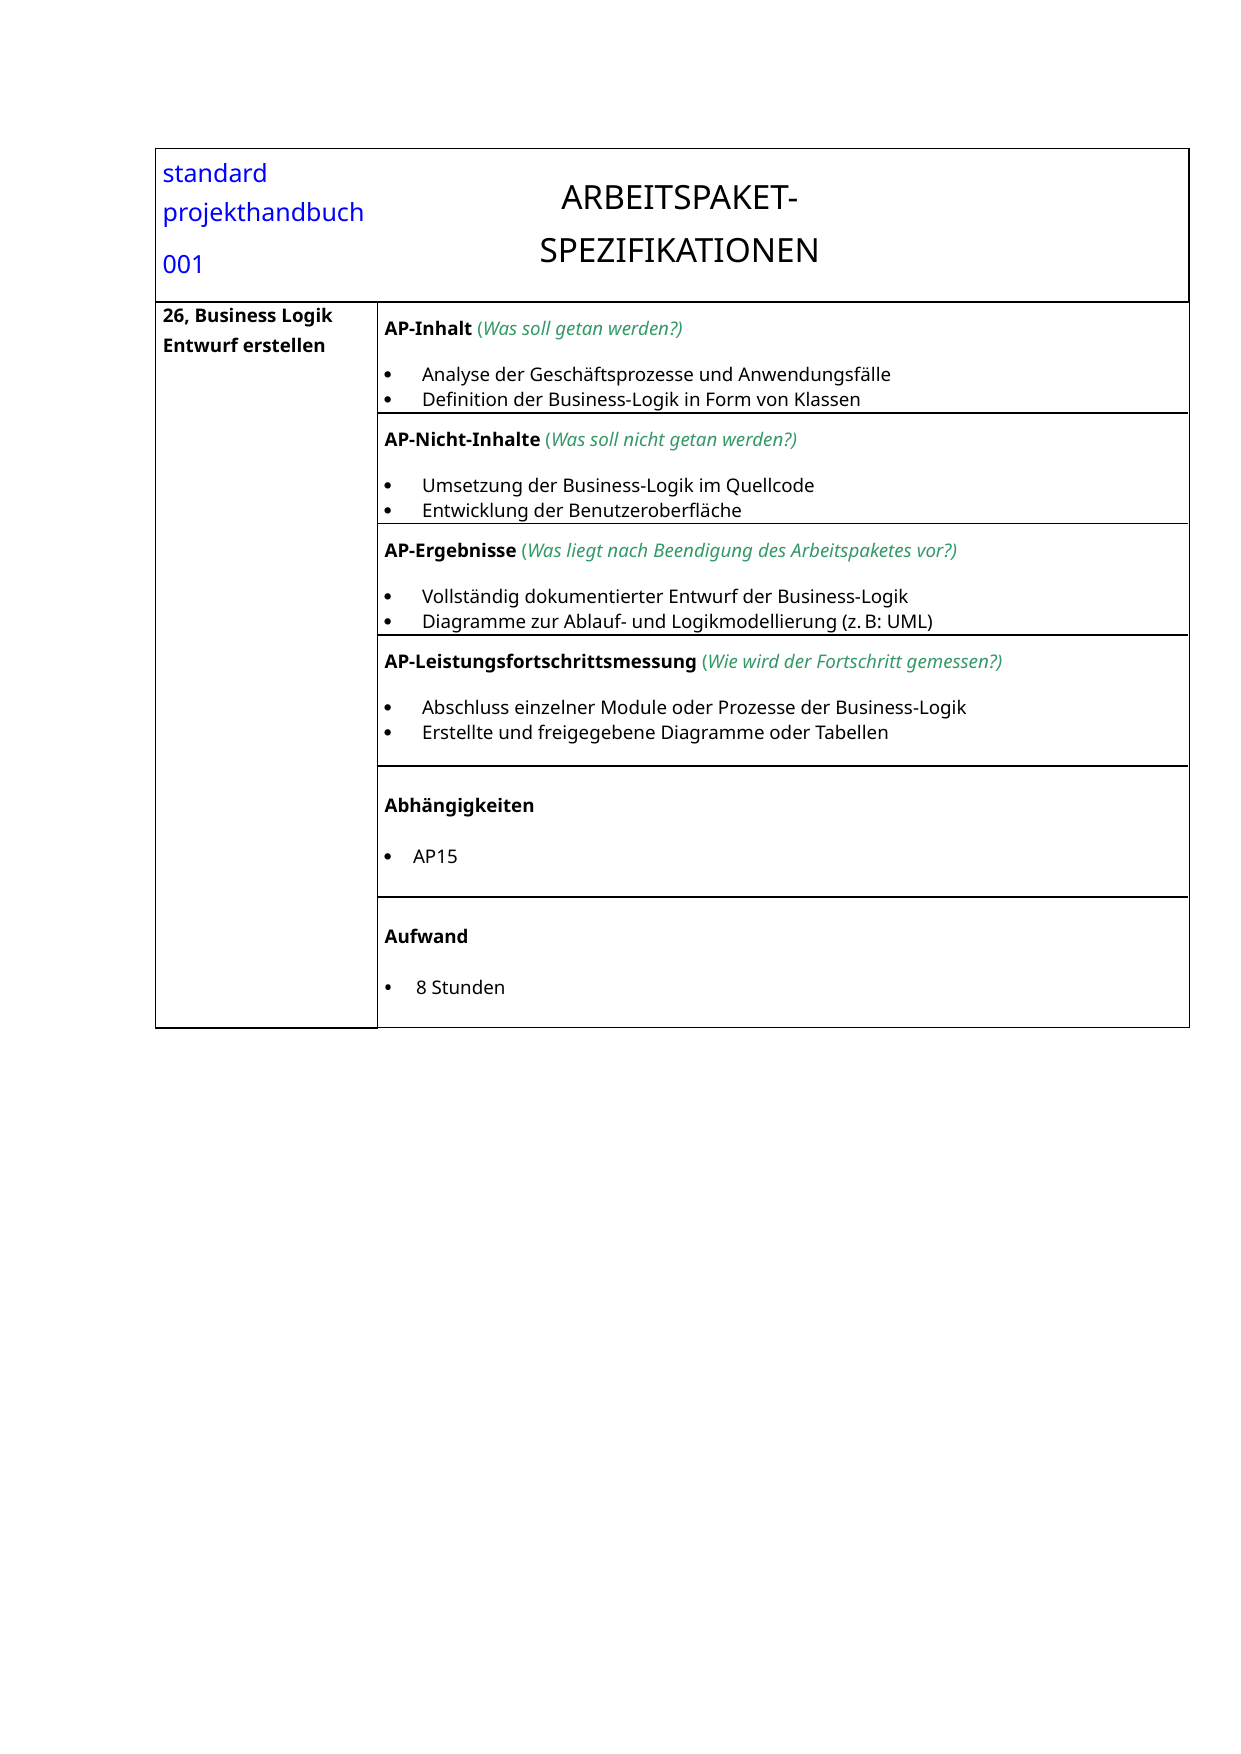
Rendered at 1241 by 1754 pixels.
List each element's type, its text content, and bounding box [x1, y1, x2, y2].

table_cell AP-Inhalt (Was soll getan werden?) Analyse der Geschäftsprozesse und Anwendungsfälle Definition der Business-Logik in Form von Klassen [378, 303, 1189, 412]
table_header standard projekthandbuch 001 [156, 149, 451, 301]
table_cell AP-Leistungsfortschrittsmessung (Wie wird der Fortschritt gemessen?) Abschluss einzelner Module oder Prozesse der Business-Logik Erstellte und freigegebene Diagramme oder Tabellen [378, 634, 1189, 765]
table_cell Aufwand • 8 Stunden [378, 896, 1189, 1027]
table_header [909, 149, 1188, 301]
table_header ARBEITSPAKET- SPEZIFIKATIONEN [451, 149, 908, 301]
table_cell AP-Ergebnisse (Was liegt nach Beendigung des Arbeitspaketes vor?) Vollständig dokumentierter Entwurf der Business-Logik Diagramme zur Ablauf- und Logikmodellierung (z. B: UML) [378, 523, 1189, 634]
table_cell AP-Nicht-Inhalte (Was soll nicht getan werden?) Umsetzung der Business-Logik im Quellcode Entwicklung der Benutzeroberfläche [378, 412, 1189, 523]
table_cell 26, Business Logik Entwurf erstellen [156, 303, 377, 1027]
table_cell Abhängigkeiten AP15 [378, 765, 1189, 896]
